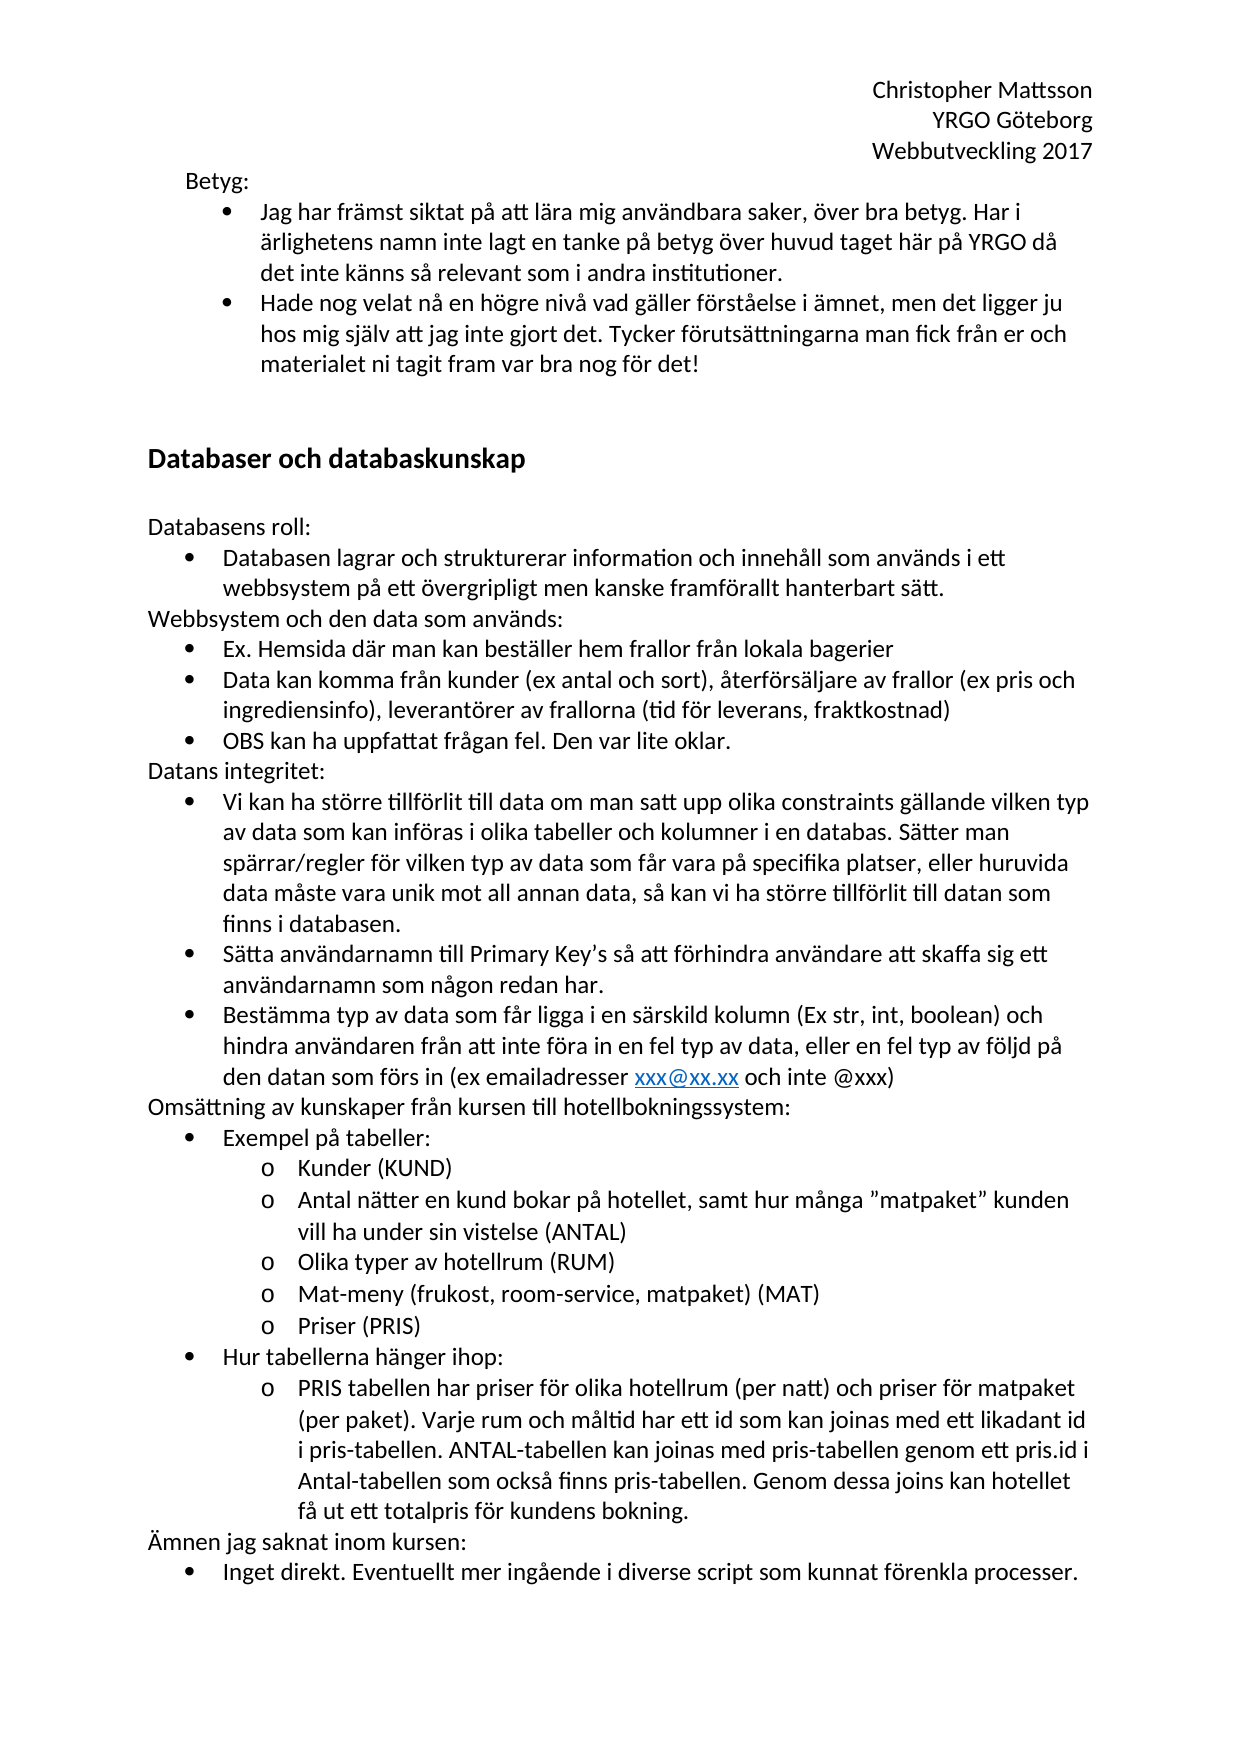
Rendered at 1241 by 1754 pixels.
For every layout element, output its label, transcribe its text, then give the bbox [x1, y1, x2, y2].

list Hade nog velat nå en högre nivå vad gäller förståelse i ämnet, men det ligger ju hos mig själv att jag inte gjort det. Tycker förutsättningarna man fick från er och materialet ni tagit fram var bra nog för det! [223, 287, 1093, 379]
list Antal nätter en kund bokar på hotellet, samt hur många ”matpaket” kunden vill ha under sin vistelse (ANTAL) [260, 1184, 1093, 1246]
list Mat-meny (frukost, room-service, matpaket) (MAT) [260, 1278, 1093, 1310]
list Exempel på tabeller: [185, 1122, 1093, 1152]
list OBS kan ha uppfattat frågan fel. Den var lite oklar. [185, 725, 1093, 755]
list Data kan komma från kunder (ex antal och sort), återförsäljare av frallor (ex pris och ingrediensinfo), leverantörer av frallorna (tid för leverans, fraktkostnad) [185, 664, 1093, 725]
list Inget direkt. Eventuellt mer ingående i diverse script som kunnat förenkla processer. [185, 1556, 1093, 1587]
list Jag har främst siktat på att lära mig användbara saker, över bra betyg. Har i ärlighetens namn inte lagt en tanke på betyg över huvud taget här på YRGO då det inte känns så relevant som i andra institutioner. [223, 196, 1093, 287]
list Databasen lagrar och strukturerar information och innehåll som används i ett webbsystem på ett övergripligt men kanske framförallt hanterbart sätt. [185, 542, 1093, 603]
text Databaser och databaskunskap [148, 440, 1093, 476]
list Hur tabellerna hänger ihop: [185, 1342, 1093, 1372]
text Ämnen jag saknat inom kursen: [148, 1526, 1093, 1556]
text Databasens roll: [148, 511, 1093, 542]
text Webbsystem och den data som används: [148, 603, 1093, 633]
text Betyg: [185, 165, 1093, 196]
list Sätta användarnamn till Primary Key’s så att förhindra användare att skaffa sig ett användarnamn som någon redan har. [185, 938, 1093, 999]
list Kunder (KUND) [260, 1152, 1093, 1184]
text Datans integritet: [148, 755, 1093, 786]
list Ex. Hemsida där man kan beställer hem frallor från lokala bagerier [185, 633, 1093, 664]
list Bestämma typ av data som får ligga i en särskild kolumn (Ex str, int, boolean) och hindra användaren från att inte föra in en fel typ av data, eller en fel typ av följd på den datan som förs in (ex emailadresser xxx@xx.xx och inte @xxx) [185, 999, 1093, 1091]
list Priser (PRIS) [260, 1310, 1093, 1342]
text Omsättning av kunskaper från kursen till hotellbokningssystem: [148, 1091, 1093, 1122]
list Olika typer av hotellrum (RUM) [260, 1246, 1093, 1278]
list Vi kan ha större tillförlit till data om man satt upp olika constraints gällande vilken typ av data som kan införas i olika tabeller och kolumner i en databas. Sätter man spärrar/regler för vilken typ av data som får vara på specifika platser, eller huruvida data måste vara unik mot all annan data, så kan vi ha större tillförlit till datan som finns i databasen. [185, 786, 1093, 938]
list PRIS tabellen har priser för olika hotellrum (per natt) och priser för matpaket (per paket). Varje rum och måltid har ett id som kan joinas med ett likadant id i pris-tabellen. ANTAL-tabellen kan joinas med pris-tabellen genom ett pris.id i Antal-tabellen som också finns pris-tabellen. Genom dessa joins kan hotellet få ut ett totalpris för kundens bokning. [260, 1372, 1093, 1526]
